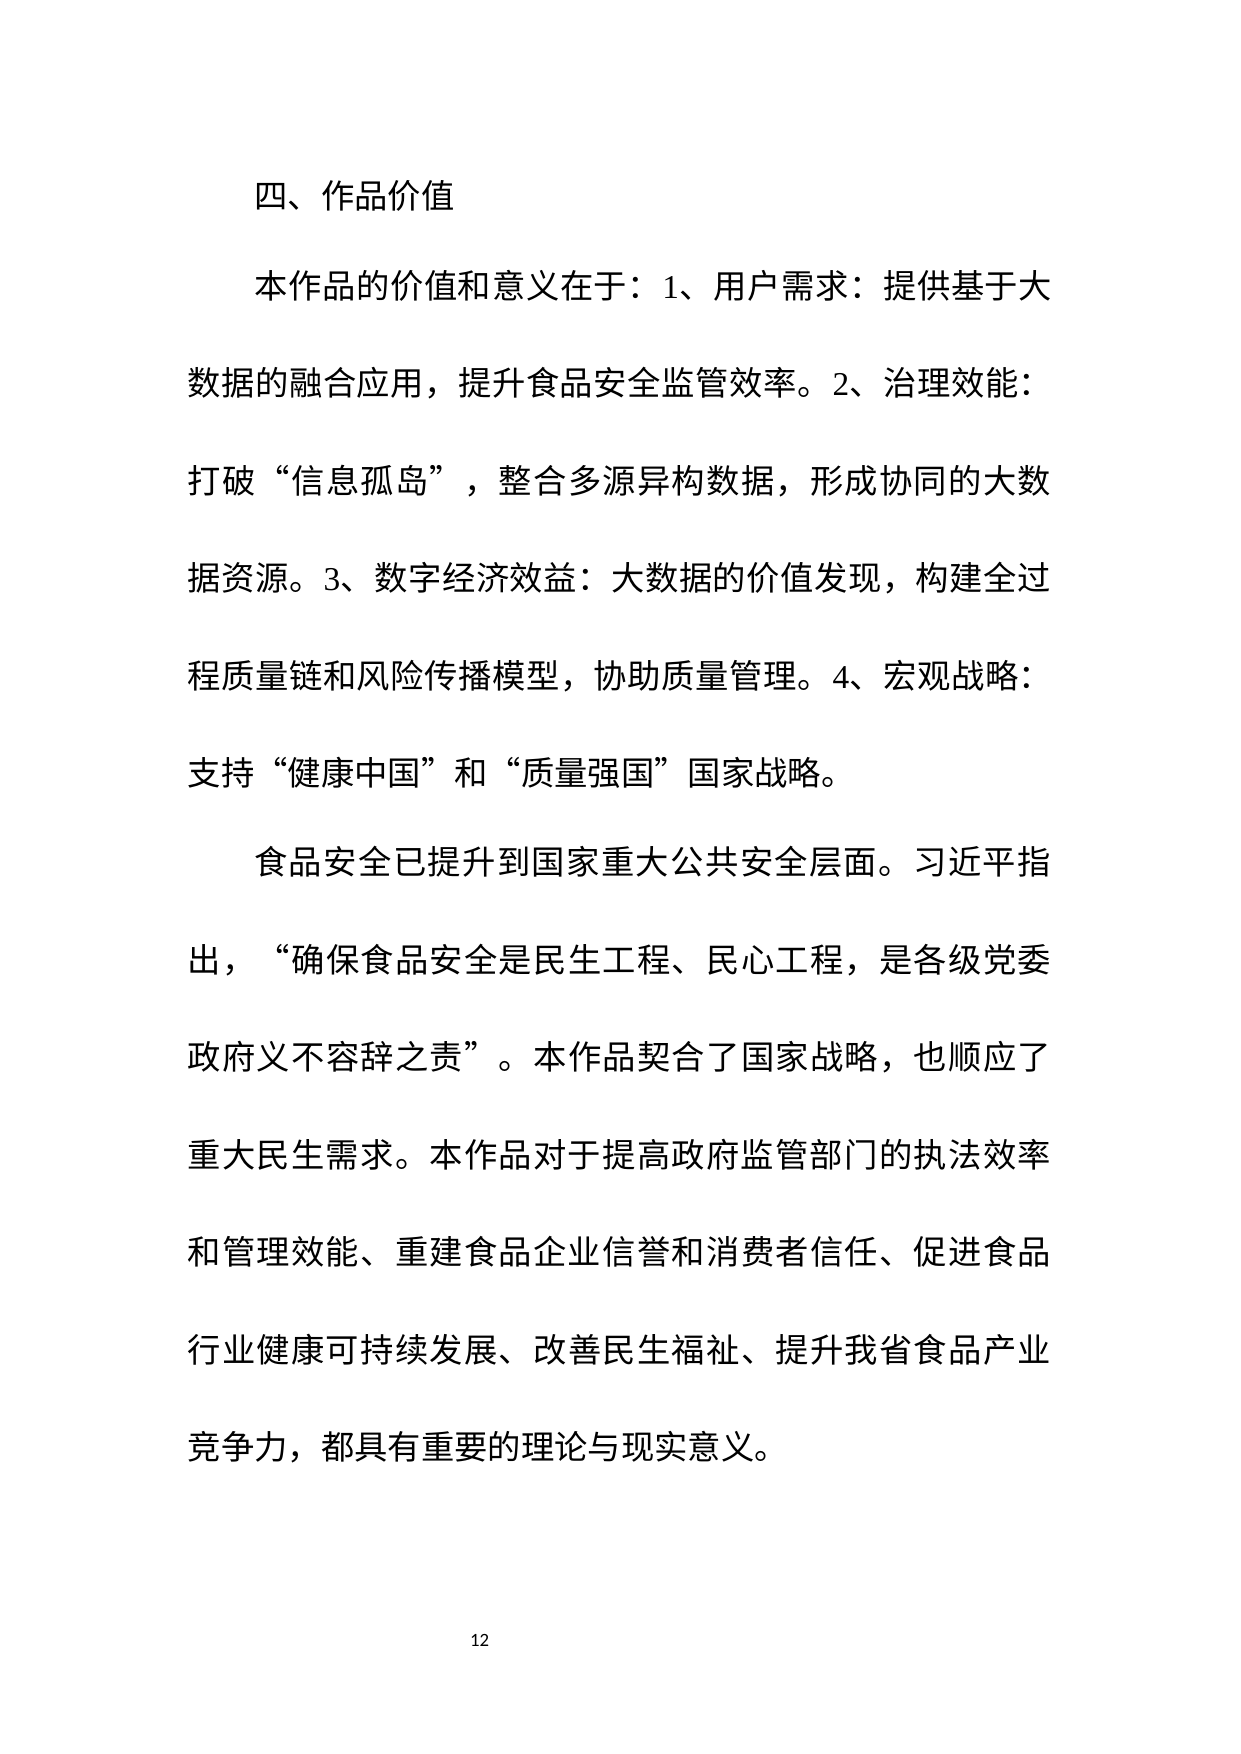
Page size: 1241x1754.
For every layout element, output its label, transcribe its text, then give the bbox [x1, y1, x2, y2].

text 食品安全已提升到国家重大公共安全层面。习近平指出，“确保食品安全是民生工程、民心工程，是各级党委政府义不容辞之责”。本作品契合了国家战略，也顺应了重大民生需求。本作品对于提高政府监管部门的执法效率和管理效能、重建食品企业信誉和消费者信任、促进食品行业健康可持续发展、改善民生福祉、提升我省食品产业竞争力，都具有重要的理论与现实意义。 [187, 828, 1053, 1478]
text 四、作品价值 [187, 162, 1053, 227]
text 本作品的价值和意义在于：1、用户需求：提供基于大数据的融合应用，提升食品安全监管效率。2、治理效能：打破“信息孤岛”，整合多源异构数据，形成协同的大数据资源。3、数字经济效益：大数据的价值发现，构建全过程质量链和风险传播模型，协助质量管理。4、宏观战略：支持“健康中国”和“质量强国”国家战略。 [187, 251, 1053, 803]
